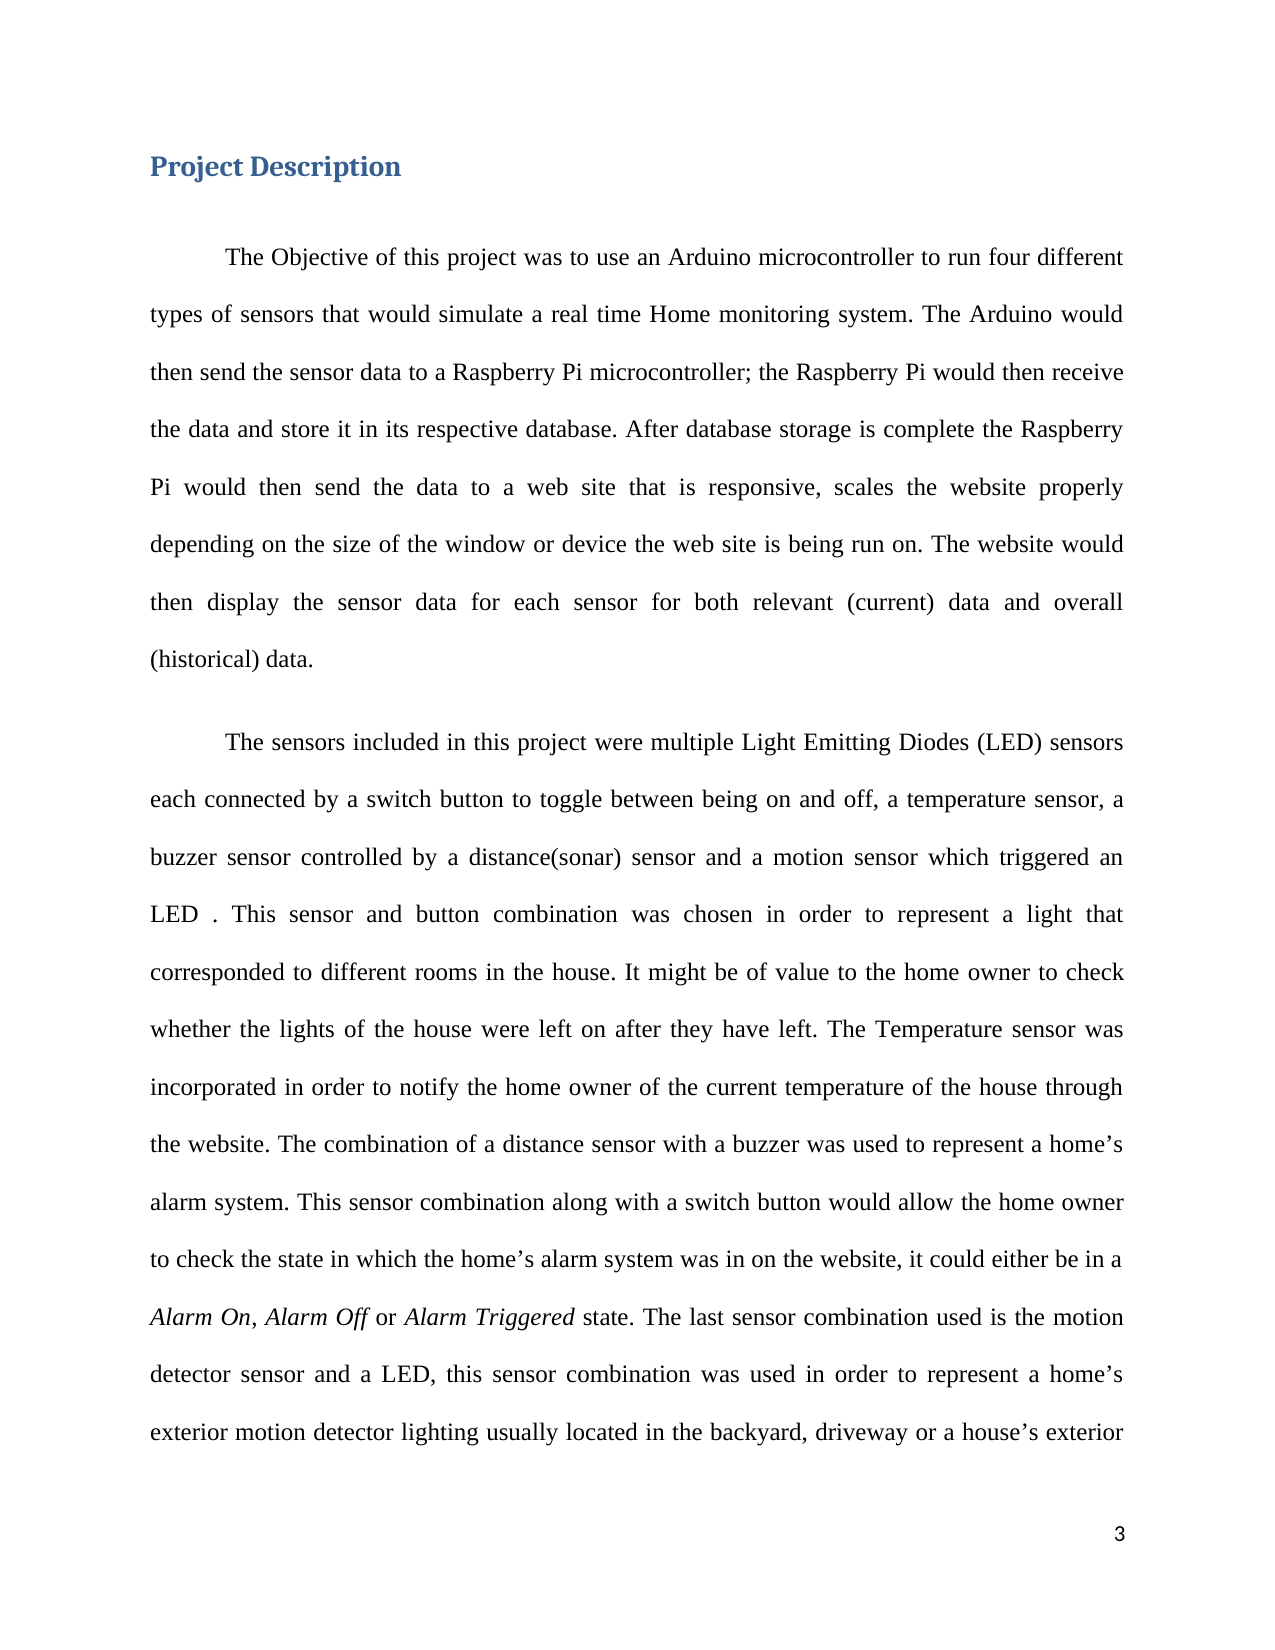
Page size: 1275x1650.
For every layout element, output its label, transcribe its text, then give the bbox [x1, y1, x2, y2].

subtitle Project Description [150, 150, 1125, 183]
text The Objective of this project was to use an Arduino microcontroller to run four different types of sensors that would simulate a real time Home monitoring system. The Arduino would then send the sensor data to a Raspberry Pi microcontroller; the Raspberry Pi would then receive the data and store it in its respective database. After database storage is complete the Raspberry Pi would then send the data to a web site that is responsive, scales the website properly depending on the size of the window or device the web site is being run on. The website would then display the sensor data for each sensor for both relevant (current) data and overall (historical) data. [150, 242, 1125, 673]
